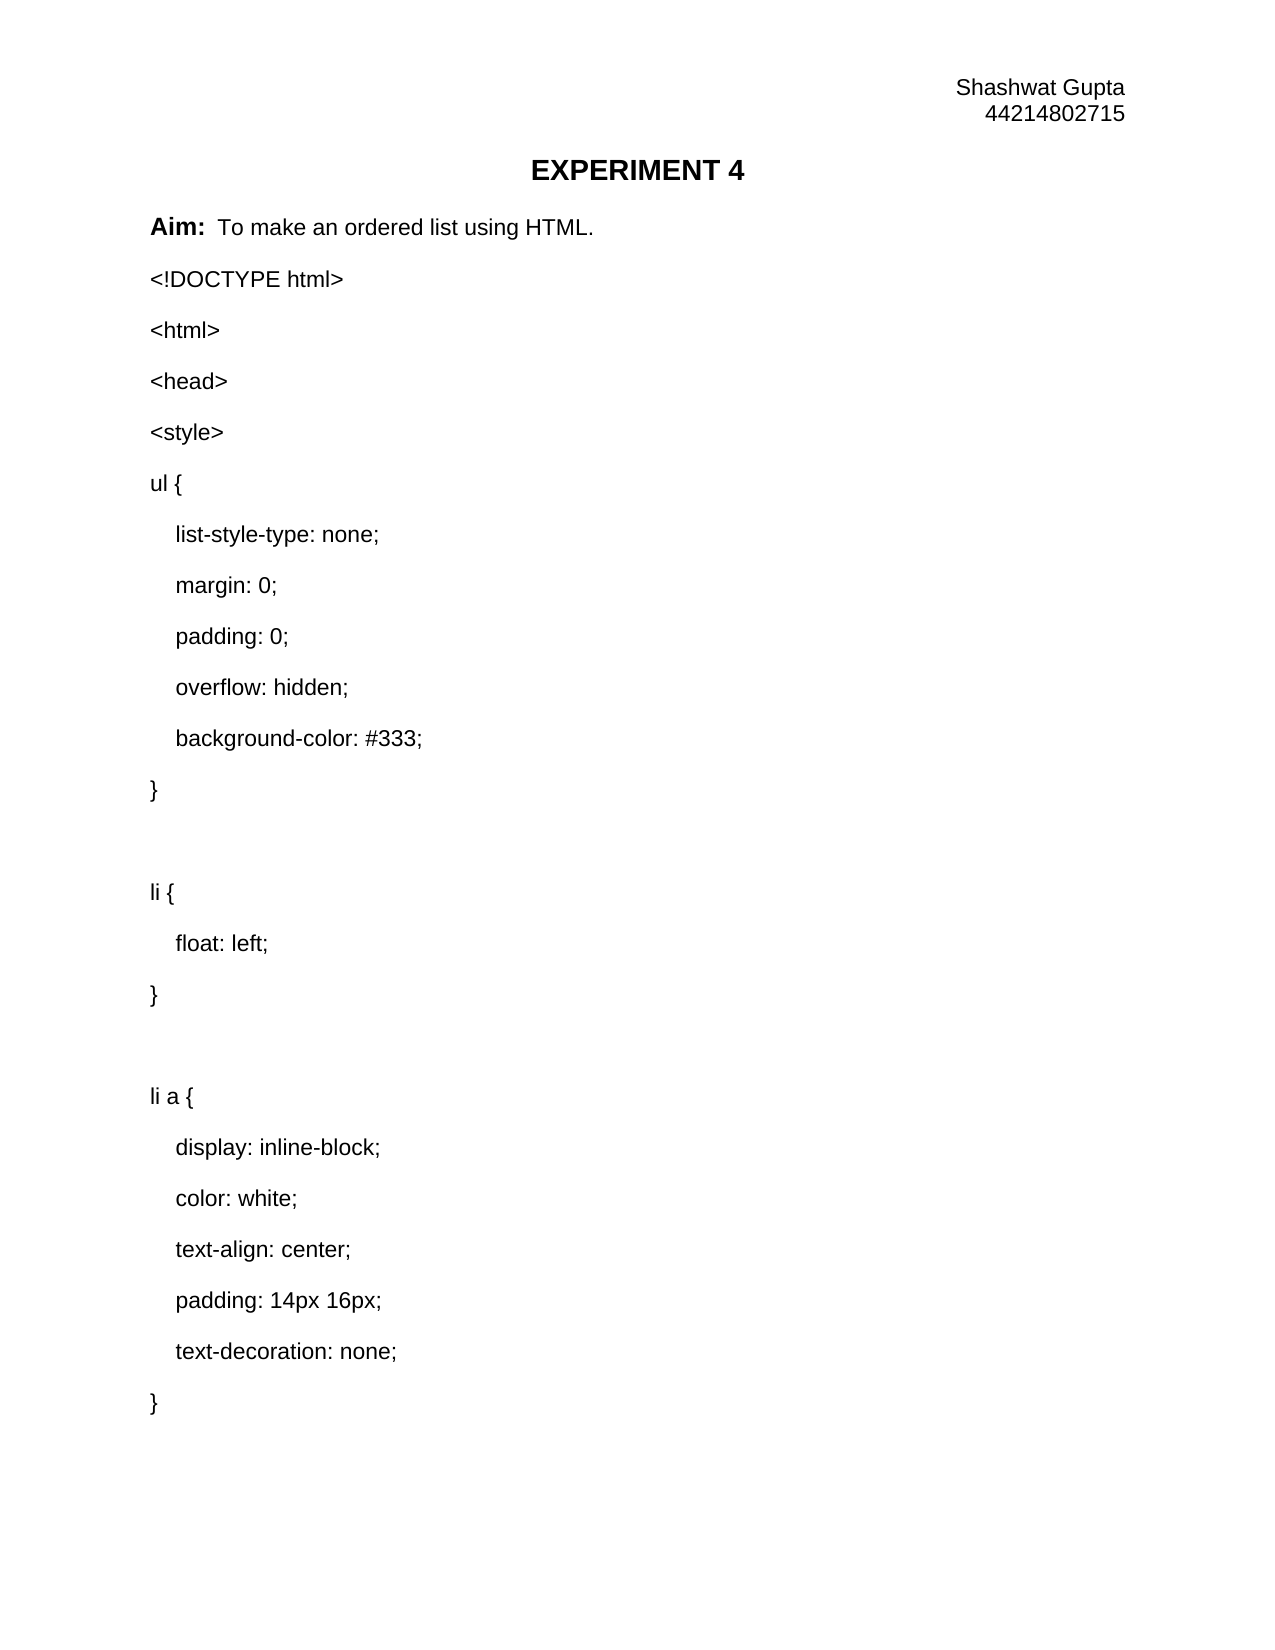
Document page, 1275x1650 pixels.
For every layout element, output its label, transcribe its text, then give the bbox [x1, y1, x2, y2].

text } [150, 1389, 1125, 1415]
text text-align: center; [150, 1236, 1125, 1262]
text text-decoration: none; [150, 1338, 1125, 1364]
text background-color: #333; [150, 725, 1125, 752]
text <html> [150, 317, 1125, 343]
text } [150, 981, 1125, 1007]
text ul { [150, 470, 1125, 497]
text display: inline-block; [150, 1134, 1125, 1160]
text <!DOCTYPE html> [150, 266, 1125, 292]
text overflow: hidden; [150, 674, 1125, 701]
text } [150, 776, 1125, 803]
text list-style-type: none; [150, 521, 1125, 548]
text float: left; [150, 929, 1125, 956]
text padding: 0; [150, 623, 1125, 650]
text Aim: To make an ordered list using HTML. [150, 212, 1125, 241]
text li a { [150, 1083, 1125, 1109]
text <head> [150, 368, 1125, 394]
text color: white; [150, 1185, 1125, 1211]
text EXPERIMENT 4 [150, 153, 1125, 186]
text li { [150, 878, 1125, 905]
text padding: 14px 16px; [150, 1287, 1125, 1313]
text margin: 0; [150, 572, 1125, 599]
text <style> [150, 419, 1125, 446]
